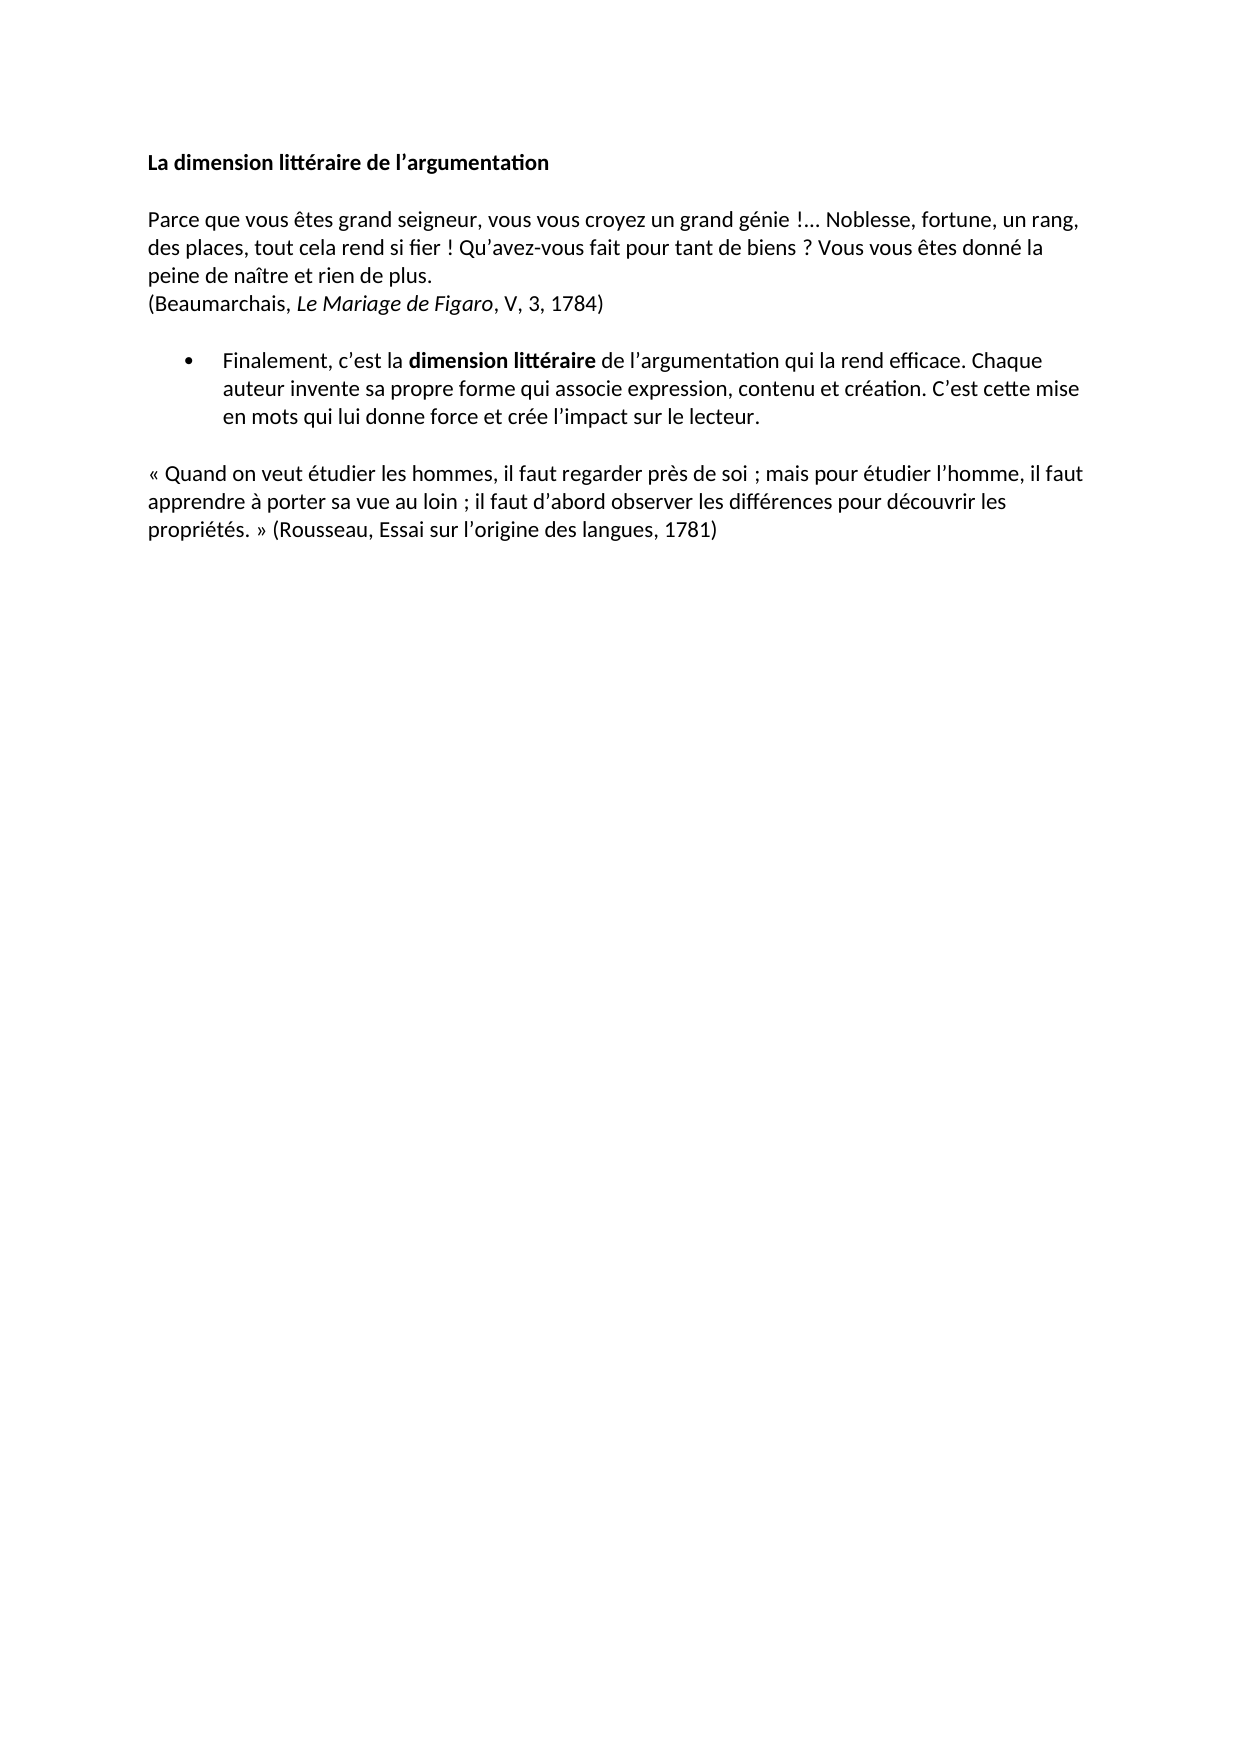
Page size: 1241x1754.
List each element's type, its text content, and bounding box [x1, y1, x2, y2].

text « Quand on veut étudier les hommes, il faut regarder près de soi ; mais pour étudier l’homme, il faut apprendre à porter sa vue au loin ; il faut d’abord observer les différences pour découvrir les propriétés. » (Rousseau, Essai sur l’origine des langues, 1781) [148, 459, 1093, 543]
text La dimension littéraire de l’argumentation [148, 148, 1093, 176]
text Parce que vous êtes grand seigneur, vous vous croyez un grand génie !... Noblesse, fortune, un rang, des places, tout cela rend si fier ! Qu’avez-vous fait pour tant de biens ? Vous vous êtes donné la peine de naître et rien de plus. (Beaumarchais, Le Mariage de Figaro, V, 3, 1784) [148, 205, 1093, 317]
list Finalement, c’est la dimension littéraire de l’argumentation qui la rend efficace. Chaque auteur invente sa propre forme qui associe expression, contenu et création. C’est cette mise en mots qui lui donne force et crée l’impact sur le lecteur. [185, 346, 1093, 430]
